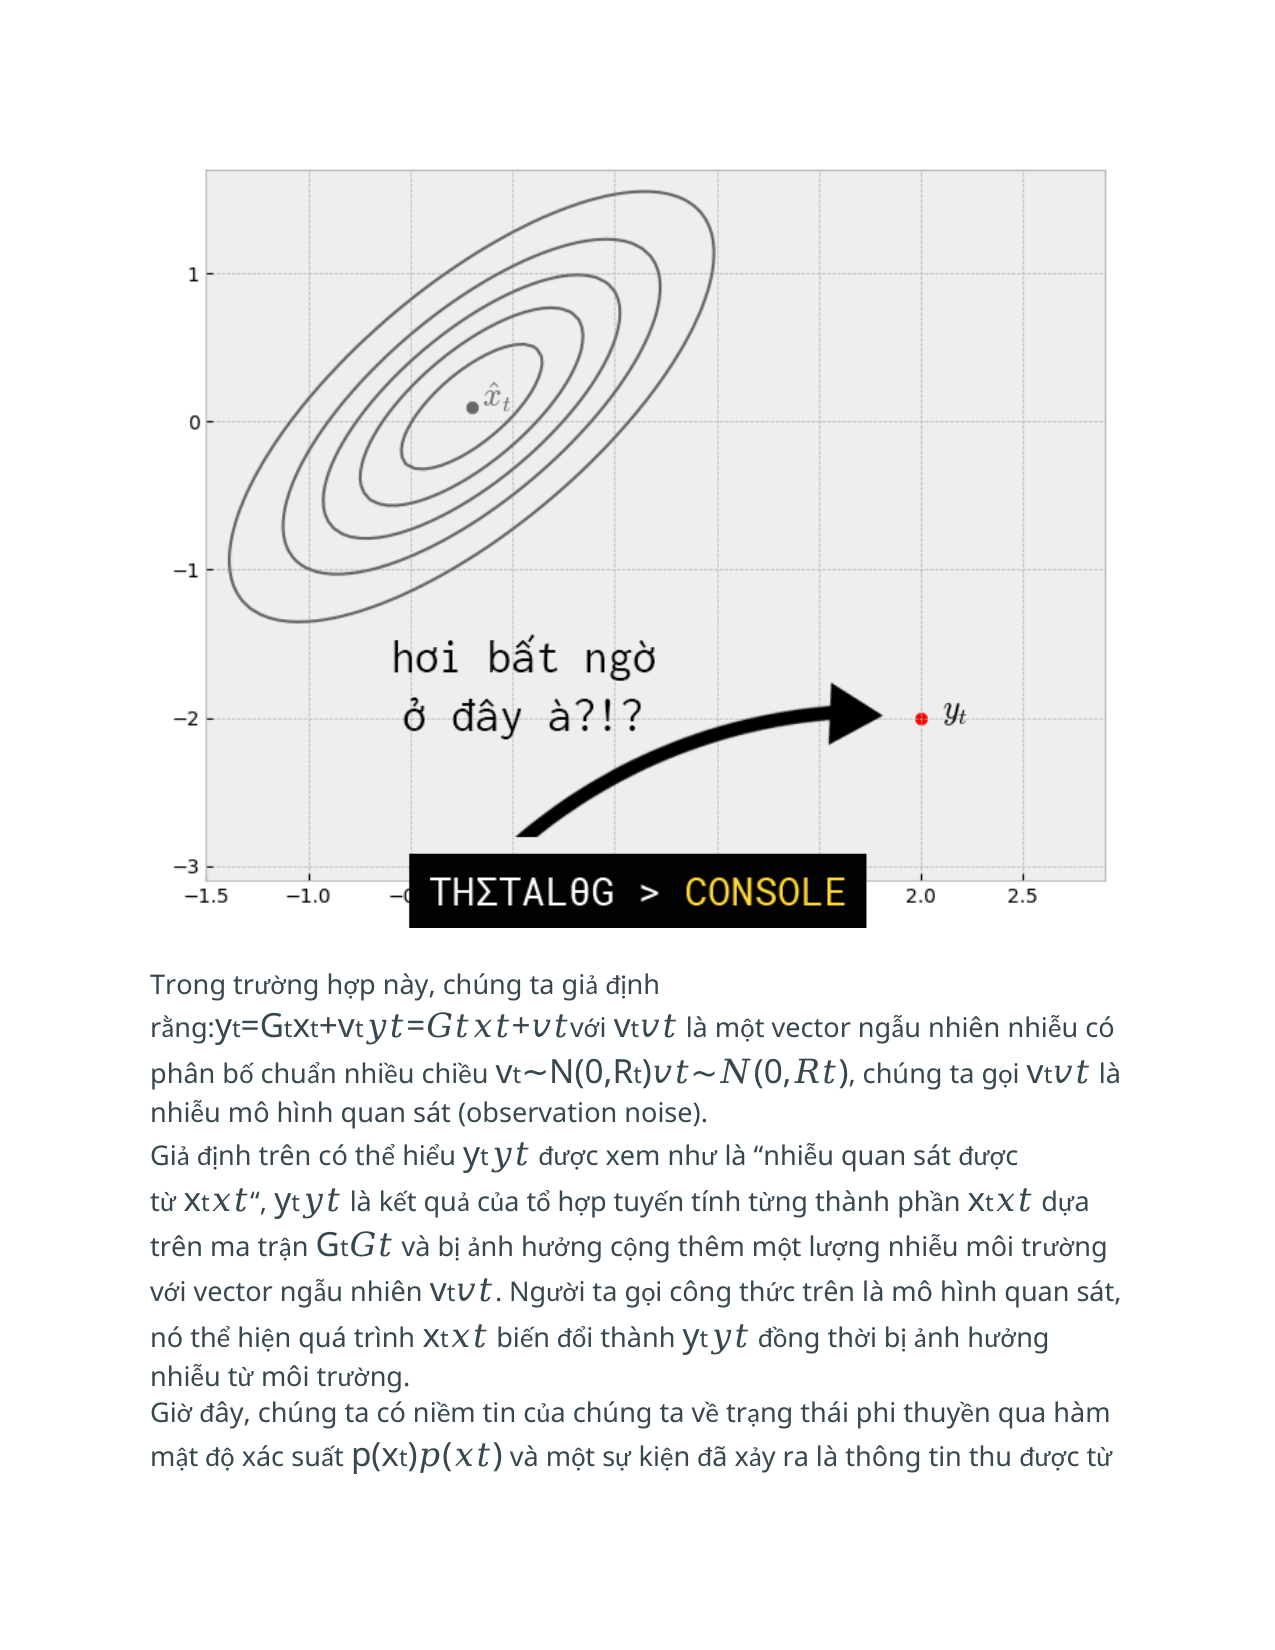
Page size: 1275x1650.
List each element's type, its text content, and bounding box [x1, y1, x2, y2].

text Giả định trên có thể hiểu yt𝑦𝑡 được xem như là “nhiễu quan sát được từ xt𝑥𝑡“, yt𝑦𝑡 là kết quả của tổ hợp tuyến tính từng thành phần xt𝑥𝑡 dựa trên ma trận Gt𝐺𝑡 và bị ảnh hưởng cộng thêm một lượng nhiễu môi trường với vector ngẫu nhiên vt𝑣𝑡. Người ta gọi công thức trên là mô hình quan sát, nó thể hiện quá trình xt𝑥𝑡 biến đổi thành yt𝑦𝑡 đồng thời bị ảnh hưởng nhiễu từ môi trường. [150, 1130, 1125, 1394]
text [150, 1394, 1125, 1476]
text Trong trường hợp này, chúng ta giả định rằng:yt=Gtxt+vt𝑦𝑡=𝐺𝑡𝑥𝑡+𝑣𝑡với vt𝑣𝑡 là một vector ngẫu nhiên nhiễu có phân bố chuẩn nhiều chiều vt∼N(0,Rt)𝑣𝑡∼𝑁(0,𝑅𝑡), chúng ta gọi vt𝑣𝑡 là nhiễu mô hình quan sát (observation noise). [150, 965, 1125, 1130]
picture [150, 150, 1125, 928]
